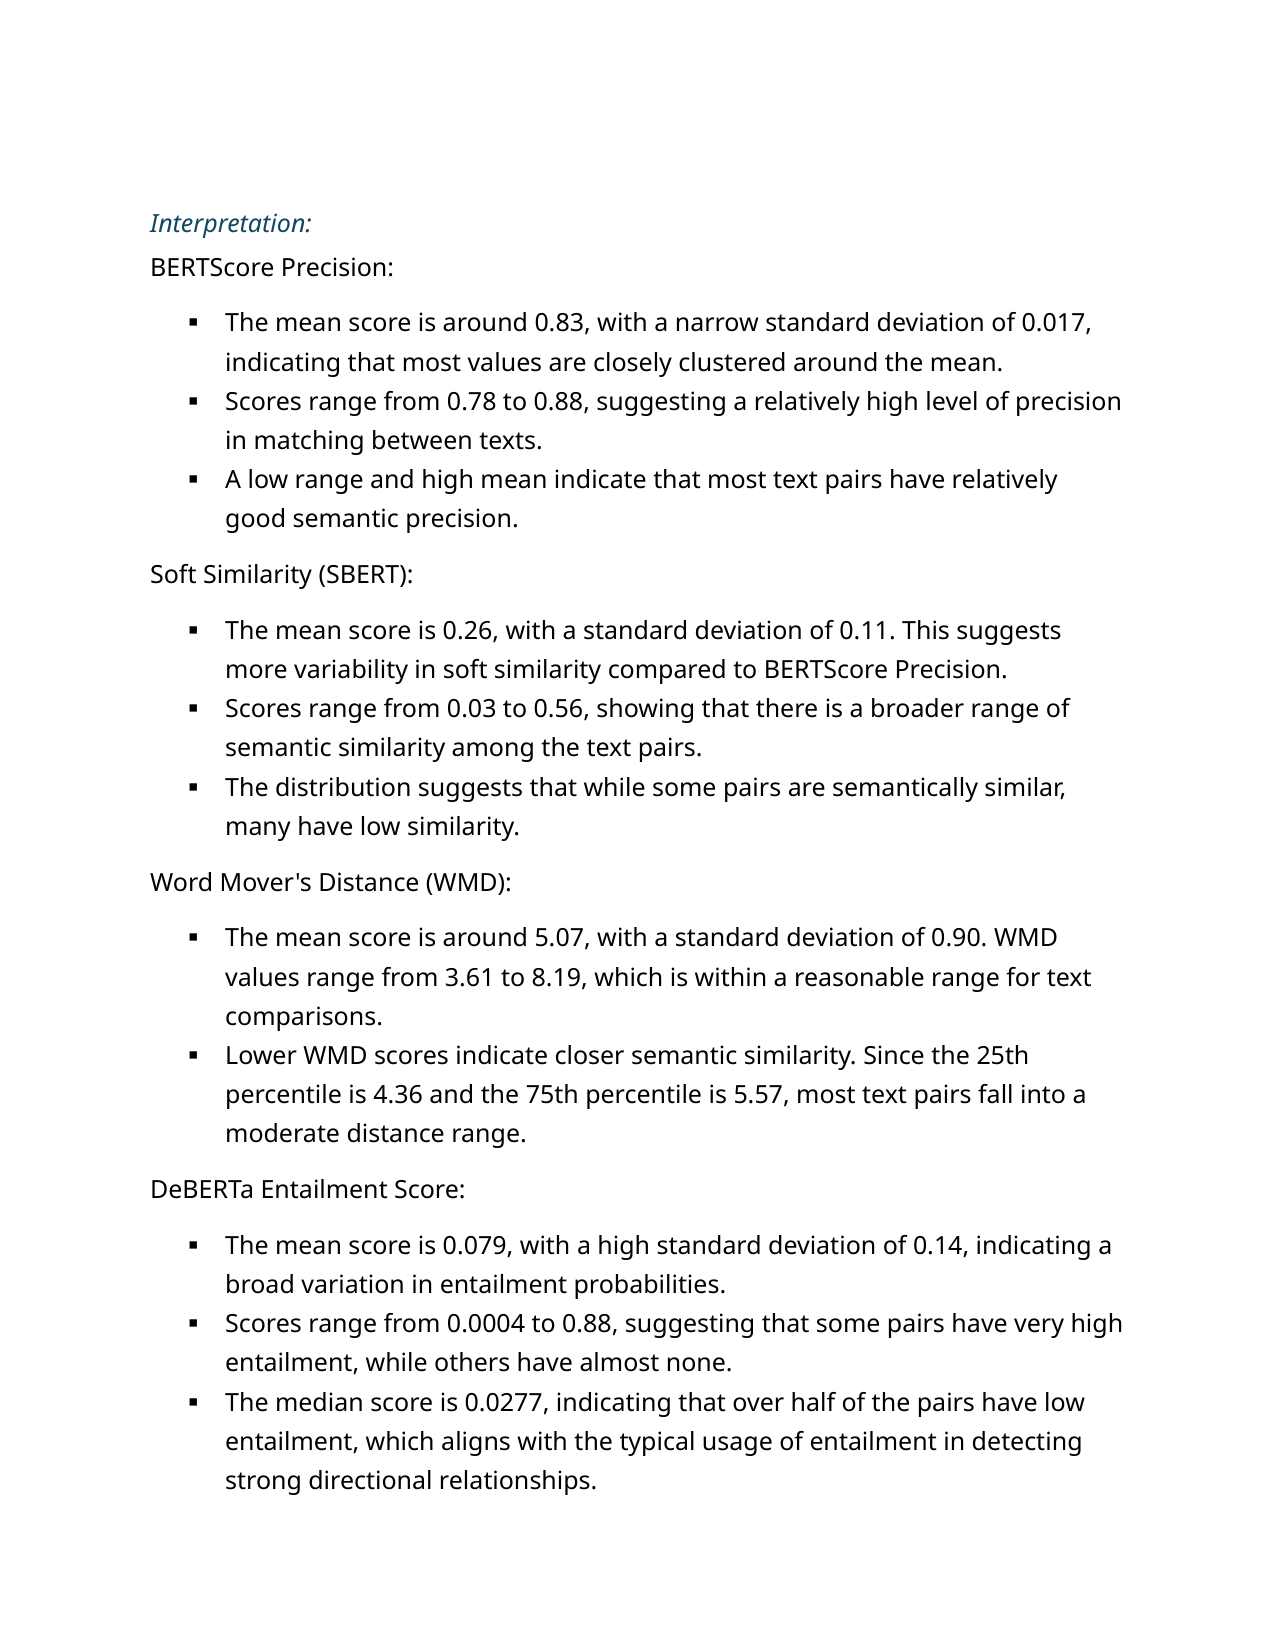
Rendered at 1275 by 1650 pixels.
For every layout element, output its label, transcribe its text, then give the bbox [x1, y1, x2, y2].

subtitle Interpretation: [150, 206, 1125, 240]
text Soft Similarity (SBERT): [150, 557, 1125, 591]
text DeBERTa Entailment Score: [150, 1172, 1125, 1206]
text Word Mover's Distance (WMD): [150, 864, 1125, 898]
list Scores range from 0.0004 to 0.88, suggesting that some pairs have very high entailment, while others have almost none. [187, 1306, 1125, 1379]
list The mean score is around 0.83, with a narrow standard deviation of 0.017, indicating that most values are closely clustered around the mean. [187, 305, 1125, 378]
list Scores range from 0.78 to 0.88, suggesting a relatively high level of precision in matching between texts. [187, 383, 1125, 457]
list The distribution suggests that while some pairs are semantically similar, many have low similarity. [187, 769, 1125, 842]
list The mean score is 0.26, with a standard deviation of 0.11. This suggests more variability in soft similarity compared to BERTScore Precision. [187, 612, 1125, 686]
list A low range and high mean indicate that most text pairs have relatively good semantic precision. [187, 462, 1125, 535]
list The median score is 0.0277, indicating that over half of the pairs have low entailment, which aligns with the typical usage of entailment in detecting strong directional relationships. [187, 1384, 1125, 1497]
list Lower WMD scores indicate closer semantic similarity. Since the 25th percentile is 4.36 and the 75th percentile is 5.57, most text pairs fall into a moderate distance range. [187, 1037, 1125, 1150]
list The mean score is 0.079, with a high standard deviation of 0.14, indicating a broad variation in entailment probabilities. [187, 1227, 1125, 1301]
list Scores range from 0.03 to 0.56, showing that there is a broader range of semantic similarity among the text pairs. [187, 691, 1125, 764]
text BERTScore Precision: [150, 249, 1125, 283]
list The mean score is around 5.07, with a standard deviation of 0.90. WMD values range from 3.61 to 8.19, which is within a reasonable range for text comparisons. [187, 920, 1125, 1032]
